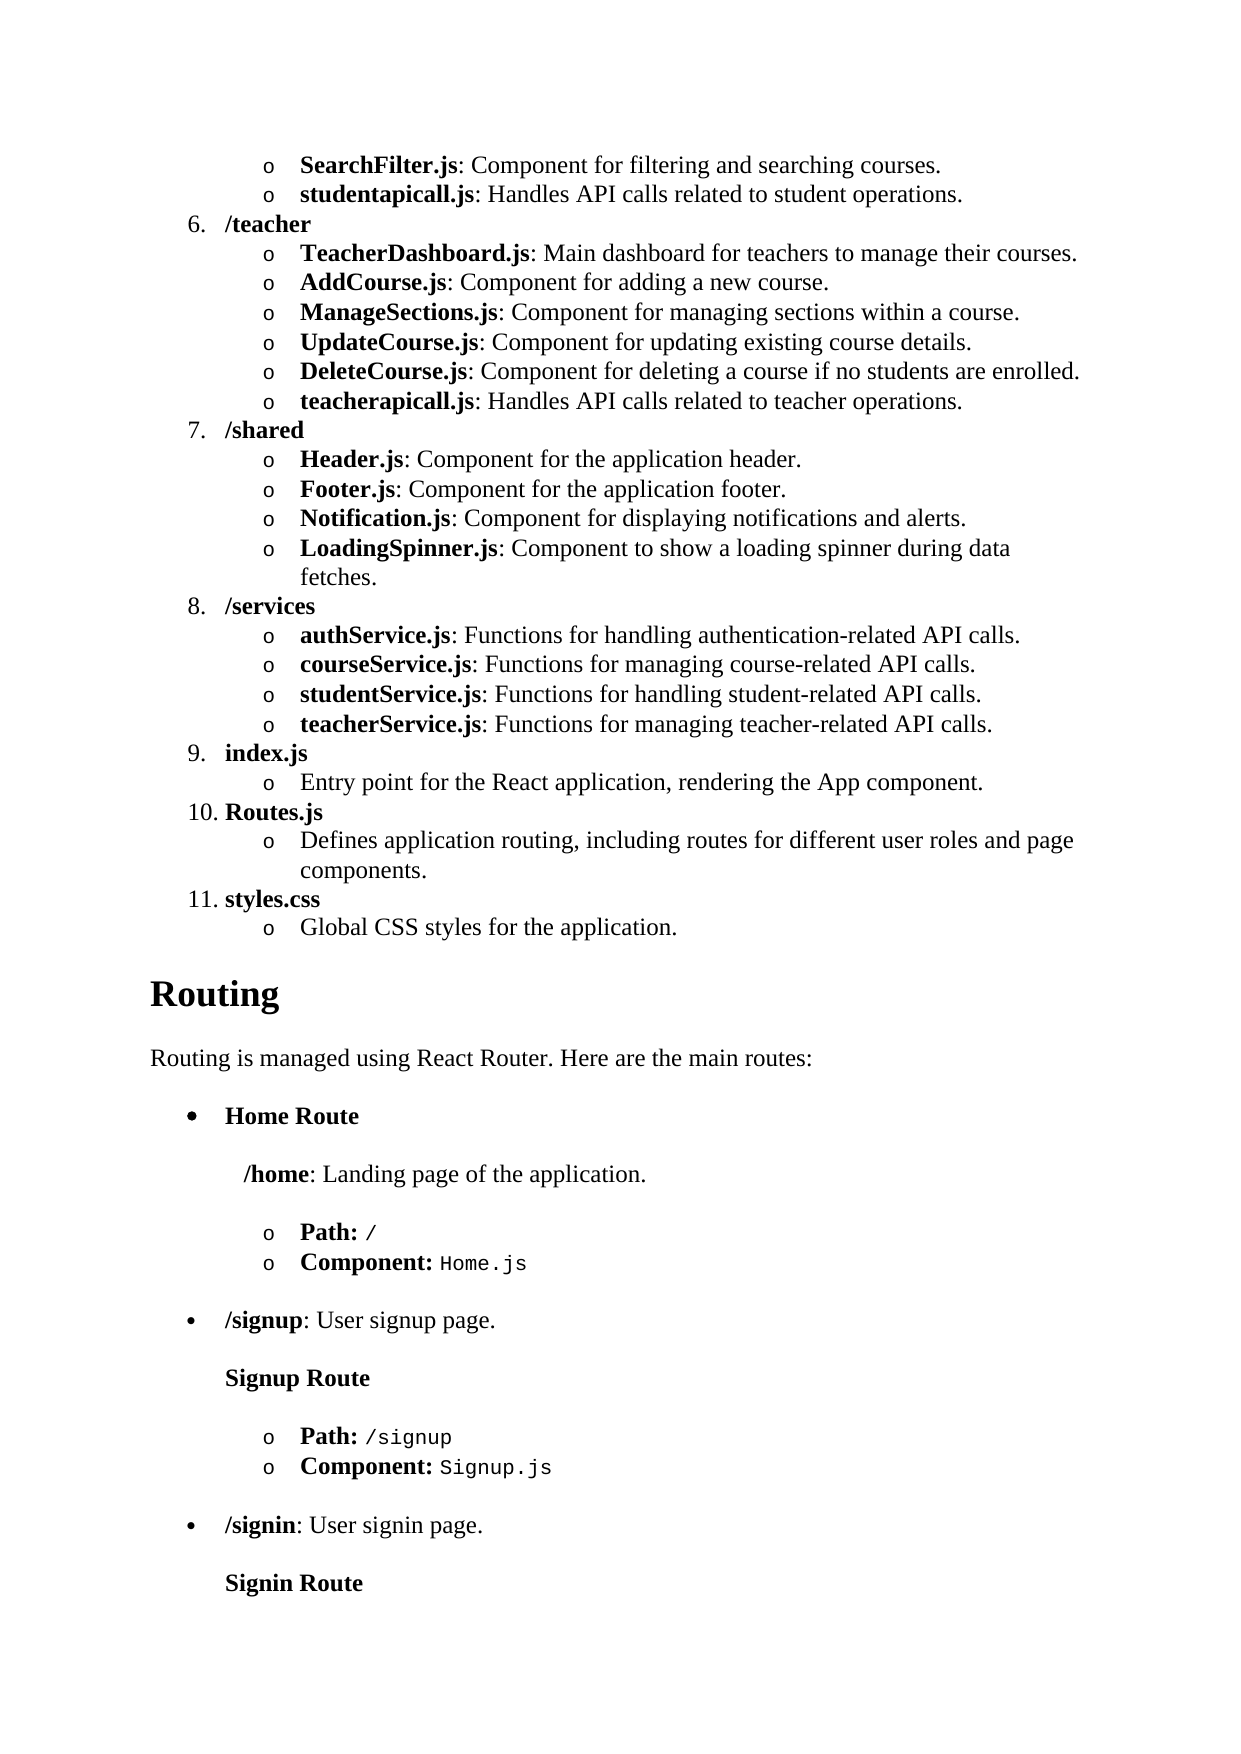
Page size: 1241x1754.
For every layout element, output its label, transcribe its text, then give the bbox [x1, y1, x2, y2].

list Defines application routing, including routes for different user roles and page components. [262, 825, 1090, 884]
list studentService.js: Functions for handling student-related API calls. [262, 679, 1090, 709]
list courseService.js: Functions for managing course-related API calls. [262, 649, 1090, 679]
list Path: /signup [262, 1421, 1090, 1451]
text /home: Landing page of the application. [225, 1159, 1090, 1188]
list Notification.js: Component for displaying notifications and alerts. [262, 503, 1090, 533]
list LoadingSpinner.js: Component to show a loading spinner during data fetches. [262, 533, 1090, 591]
list ManageSections.js: Component for managing sections within a course. [262, 297, 1090, 327]
list DeleteCourse.js: Component for deleting a course if no students are enrolled. [262, 356, 1090, 386]
list /shared [187, 415, 1090, 444]
list authService.js: Functions for handling authentication-related API calls. [262, 620, 1090, 649]
text Signup Route [225, 1363, 1090, 1392]
list /teacher [187, 209, 1090, 238]
list AddCourse.js: Component for adding a new course. [262, 267, 1090, 297]
text Routing is managed using React Router. Here are the main routes: [150, 1043, 1090, 1072]
list UpdateCourse.js: Component for updating existing course details. [262, 327, 1090, 356]
list index.js [187, 738, 1090, 767]
text Signin Route [225, 1568, 1090, 1596]
list Header.js: Component for the application header. [262, 444, 1090, 474]
list Path: / [262, 1217, 1090, 1247]
list Component: Home.js [262, 1247, 1090, 1276]
list Home Route [187, 1101, 1090, 1130]
list teacherapicall.js: Handles API calls related to teacher operations. [262, 386, 1090, 415]
list /services [187, 591, 1090, 620]
list Component: Signup.js [262, 1451, 1090, 1481]
list studentapicall.js: Handles API calls related to student operations. [262, 179, 1090, 209]
list Global CSS styles for the application. [262, 912, 1090, 942]
list styles.css [187, 884, 1090, 912]
list TeacherDashboard.js: Main dashboard for teachers to manage their courses. [262, 238, 1090, 267]
list Entry point for the React application, rendering the App component. [262, 767, 1090, 797]
list teacherService.js: Functions for managing teacher-related API calls. [262, 709, 1090, 738]
list /signin: User signin page. [187, 1510, 1090, 1538]
list Routes.js [187, 797, 1090, 825]
text Routing [150, 971, 1090, 1014]
list SearchFilter.js: Component for filtering and searching courses. [262, 150, 1090, 179]
list /signup: User signup page. [187, 1306, 1090, 1334]
list Footer.js: Component for the application footer. [262, 474, 1090, 503]
